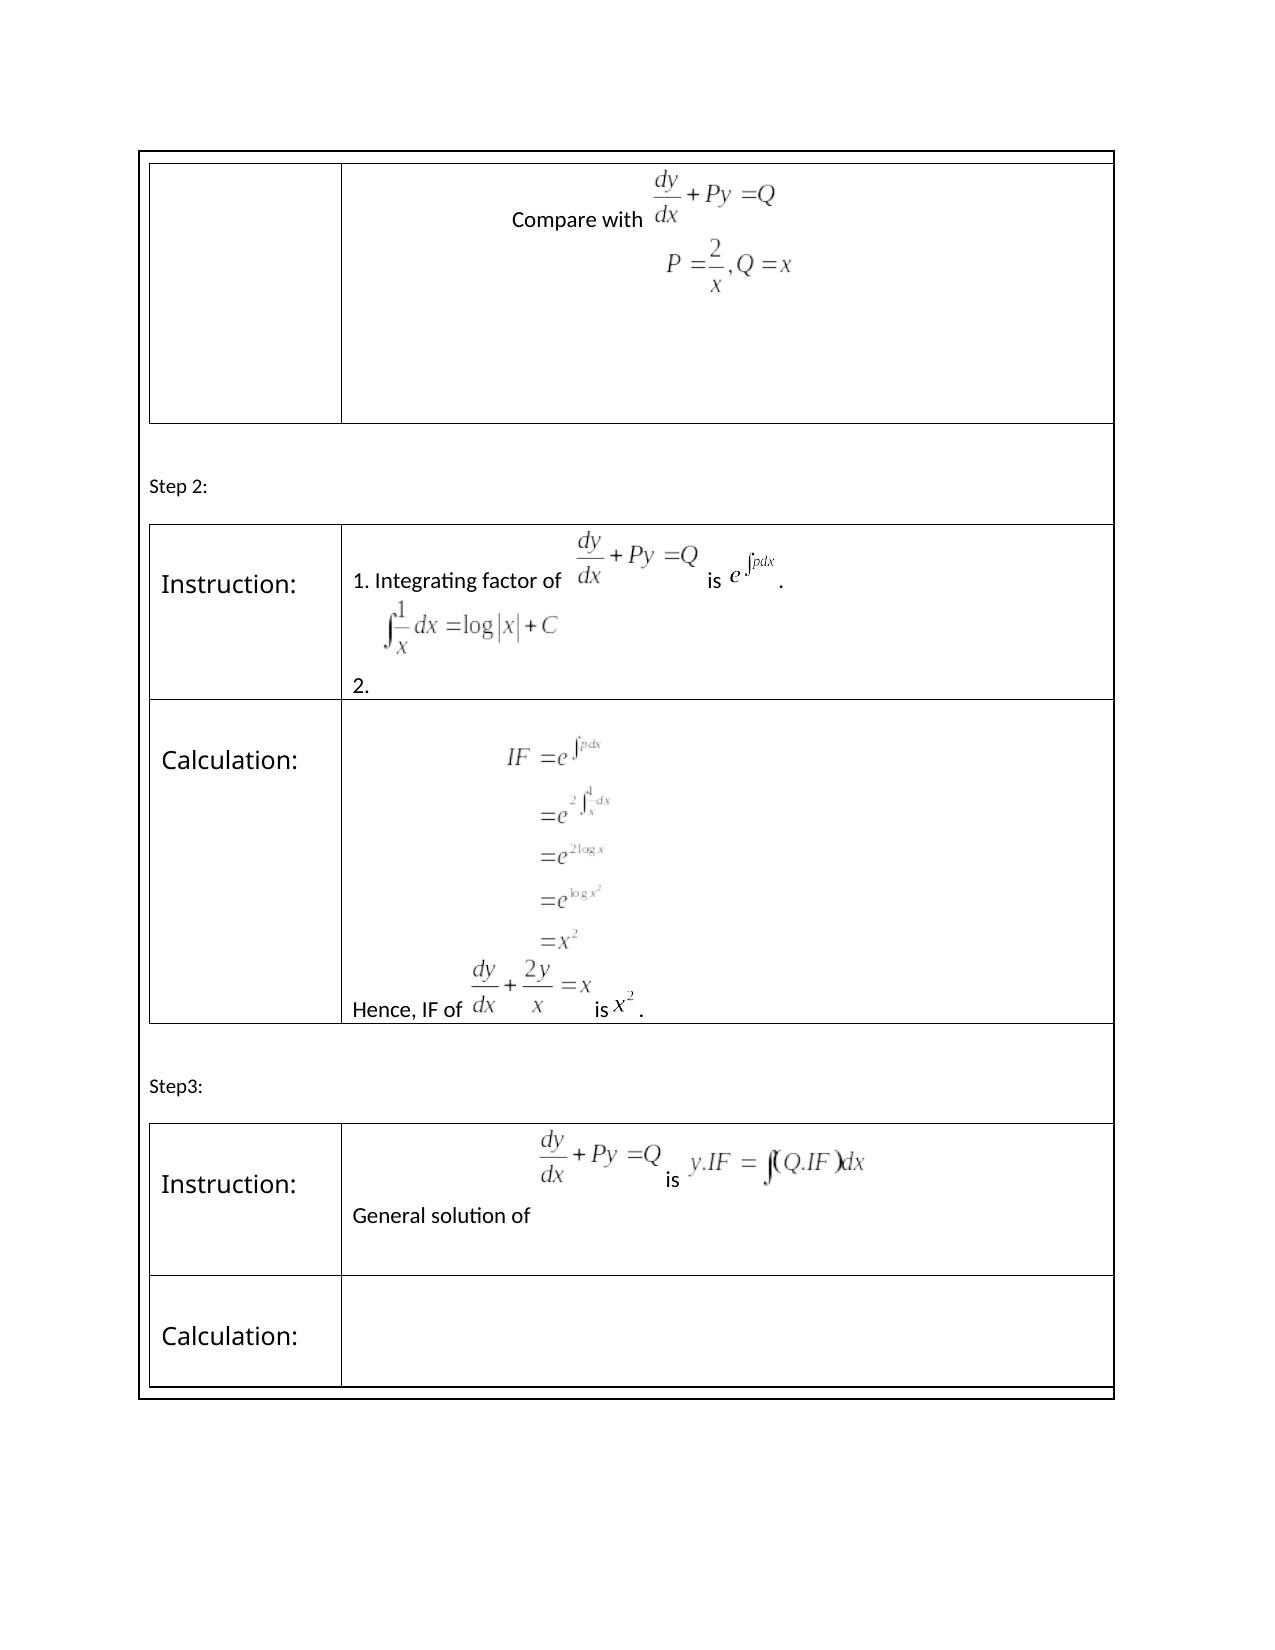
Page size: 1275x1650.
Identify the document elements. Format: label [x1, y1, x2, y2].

table_header [140, 152, 1113, 1398]
